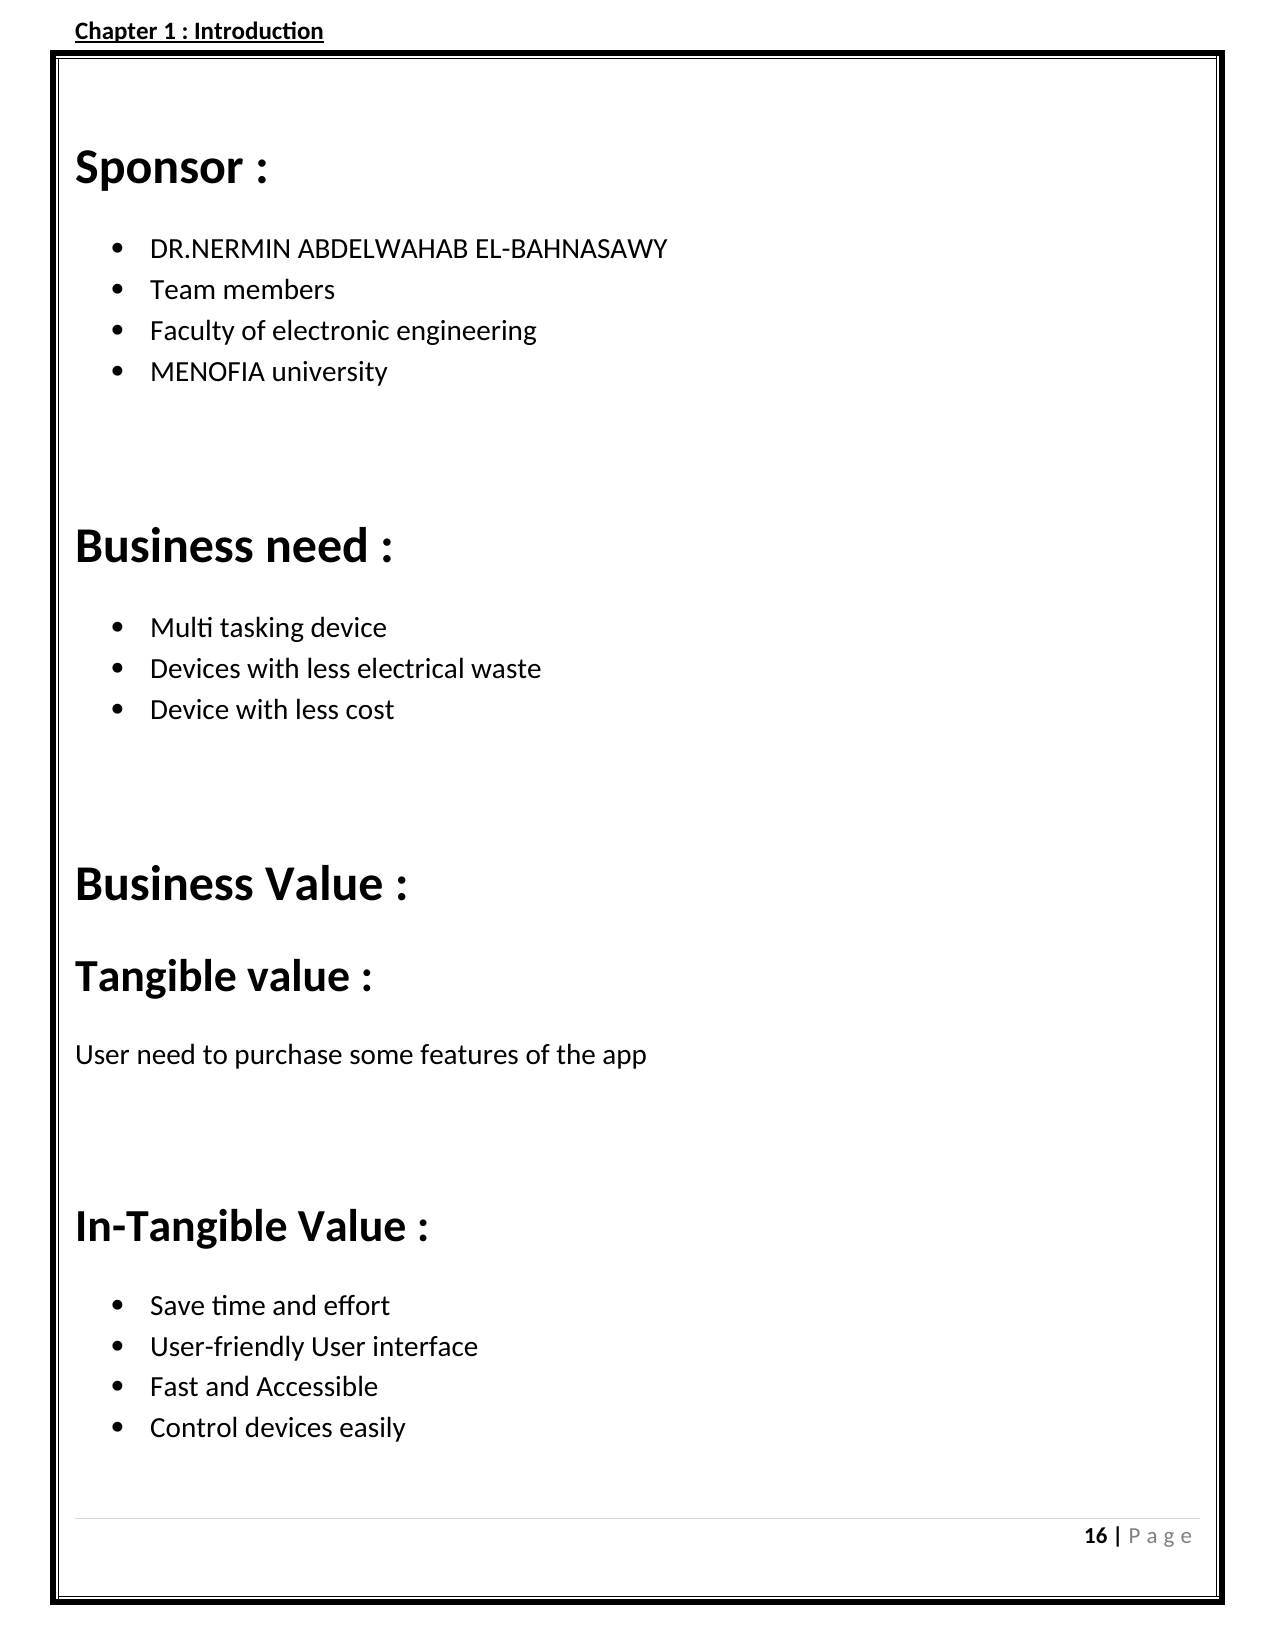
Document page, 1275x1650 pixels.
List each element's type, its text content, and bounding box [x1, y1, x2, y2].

list MENOFIA university [112, 353, 1200, 388]
list Control devices easily [112, 1409, 1200, 1445]
list User-friendly User interface [112, 1328, 1200, 1363]
list Multi tasking device [112, 609, 1200, 645]
list Devices with less electrical waste [112, 650, 1200, 686]
list Fast and Accessible [112, 1368, 1200, 1404]
text User need to purchase some features of the app [75, 1036, 1200, 1072]
text In-Tangible Value : [75, 1197, 1200, 1253]
list Team members [112, 271, 1200, 307]
list Device with less cost [112, 691, 1200, 727]
text Business need : [75, 514, 1200, 575]
text Tangible value : [75, 947, 1200, 1003]
text Business Value : [75, 852, 1200, 913]
list Faculty of electronic engineering [112, 312, 1200, 348]
list DR.NERMIN ABDELWAHAB EL-BAHNASAWY [112, 230, 1200, 266]
text Sponsor : [75, 135, 1200, 196]
list Save time and effort [112, 1287, 1200, 1322]
